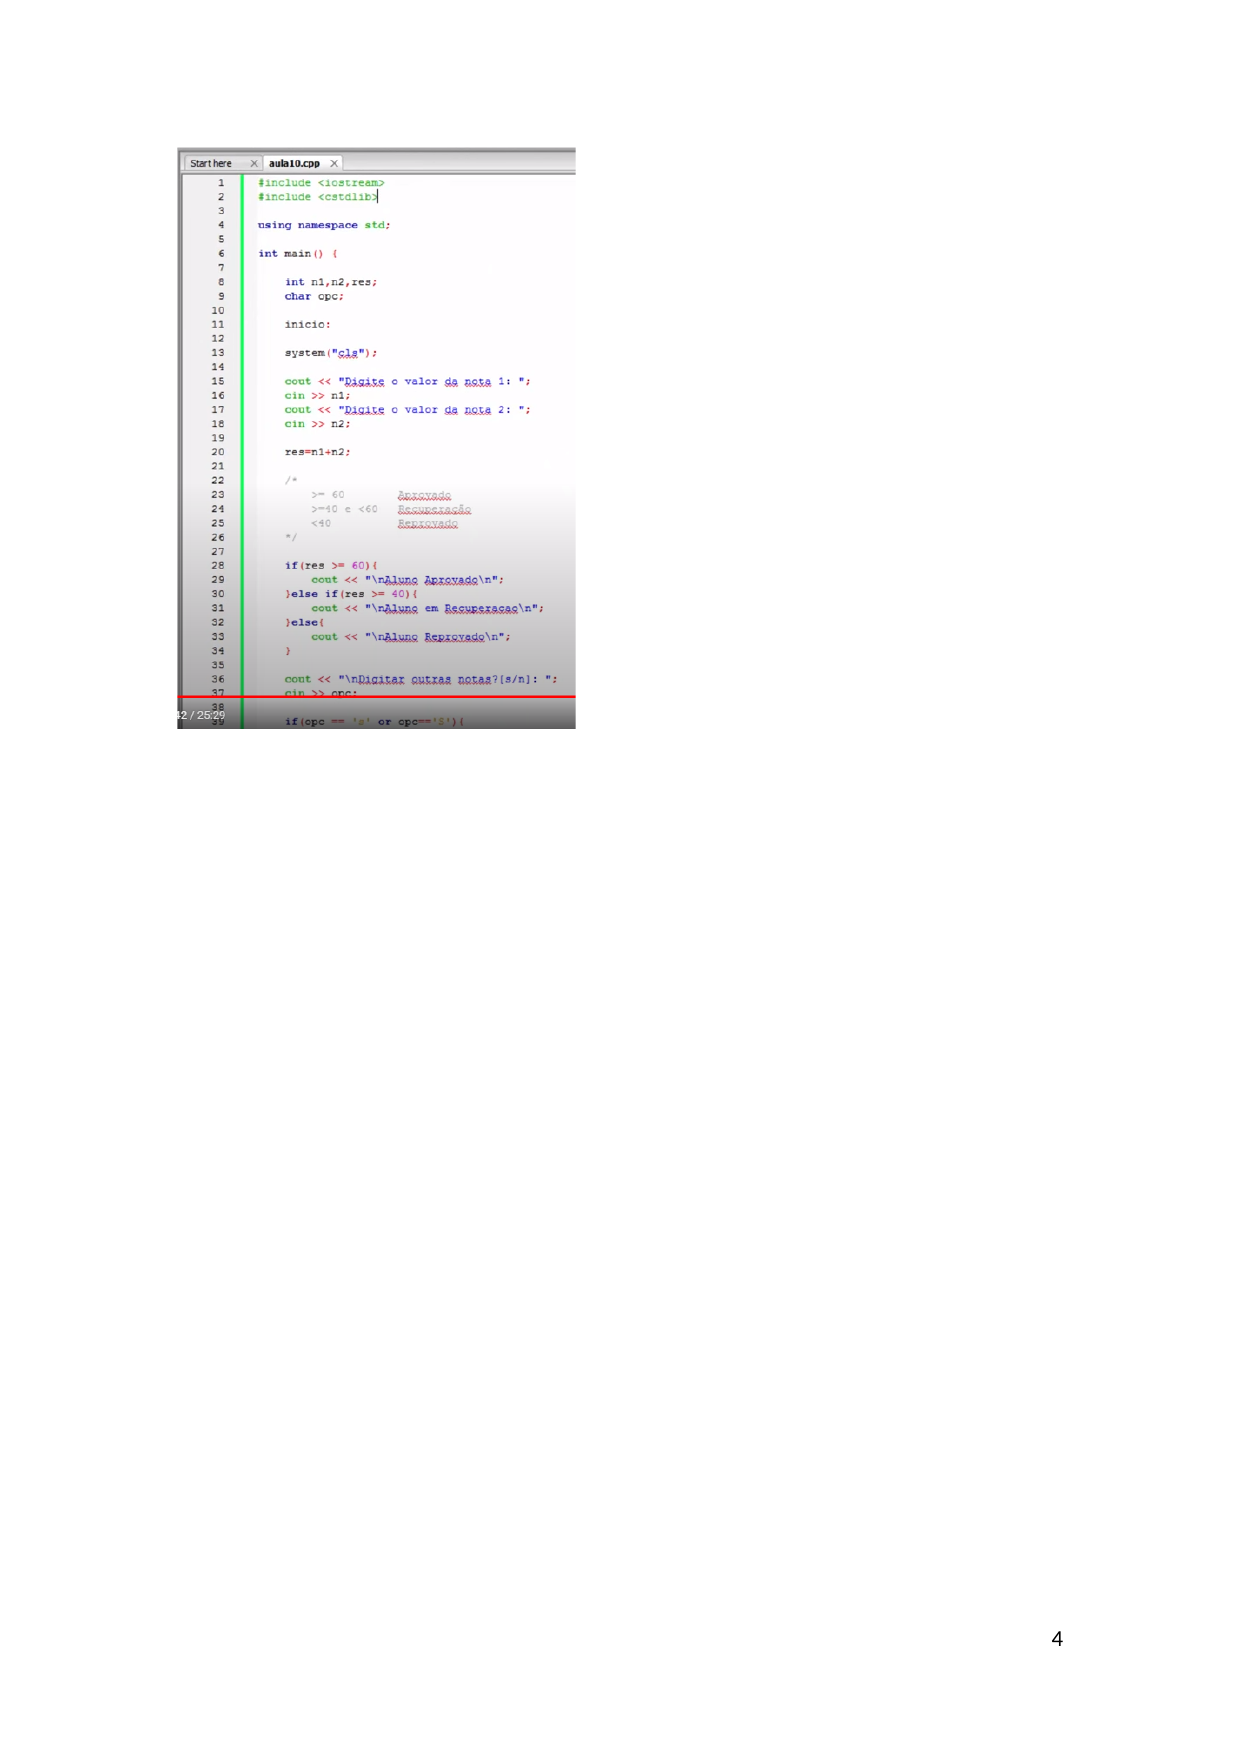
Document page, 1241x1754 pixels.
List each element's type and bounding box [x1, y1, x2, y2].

picture [177, 147, 576, 729]
